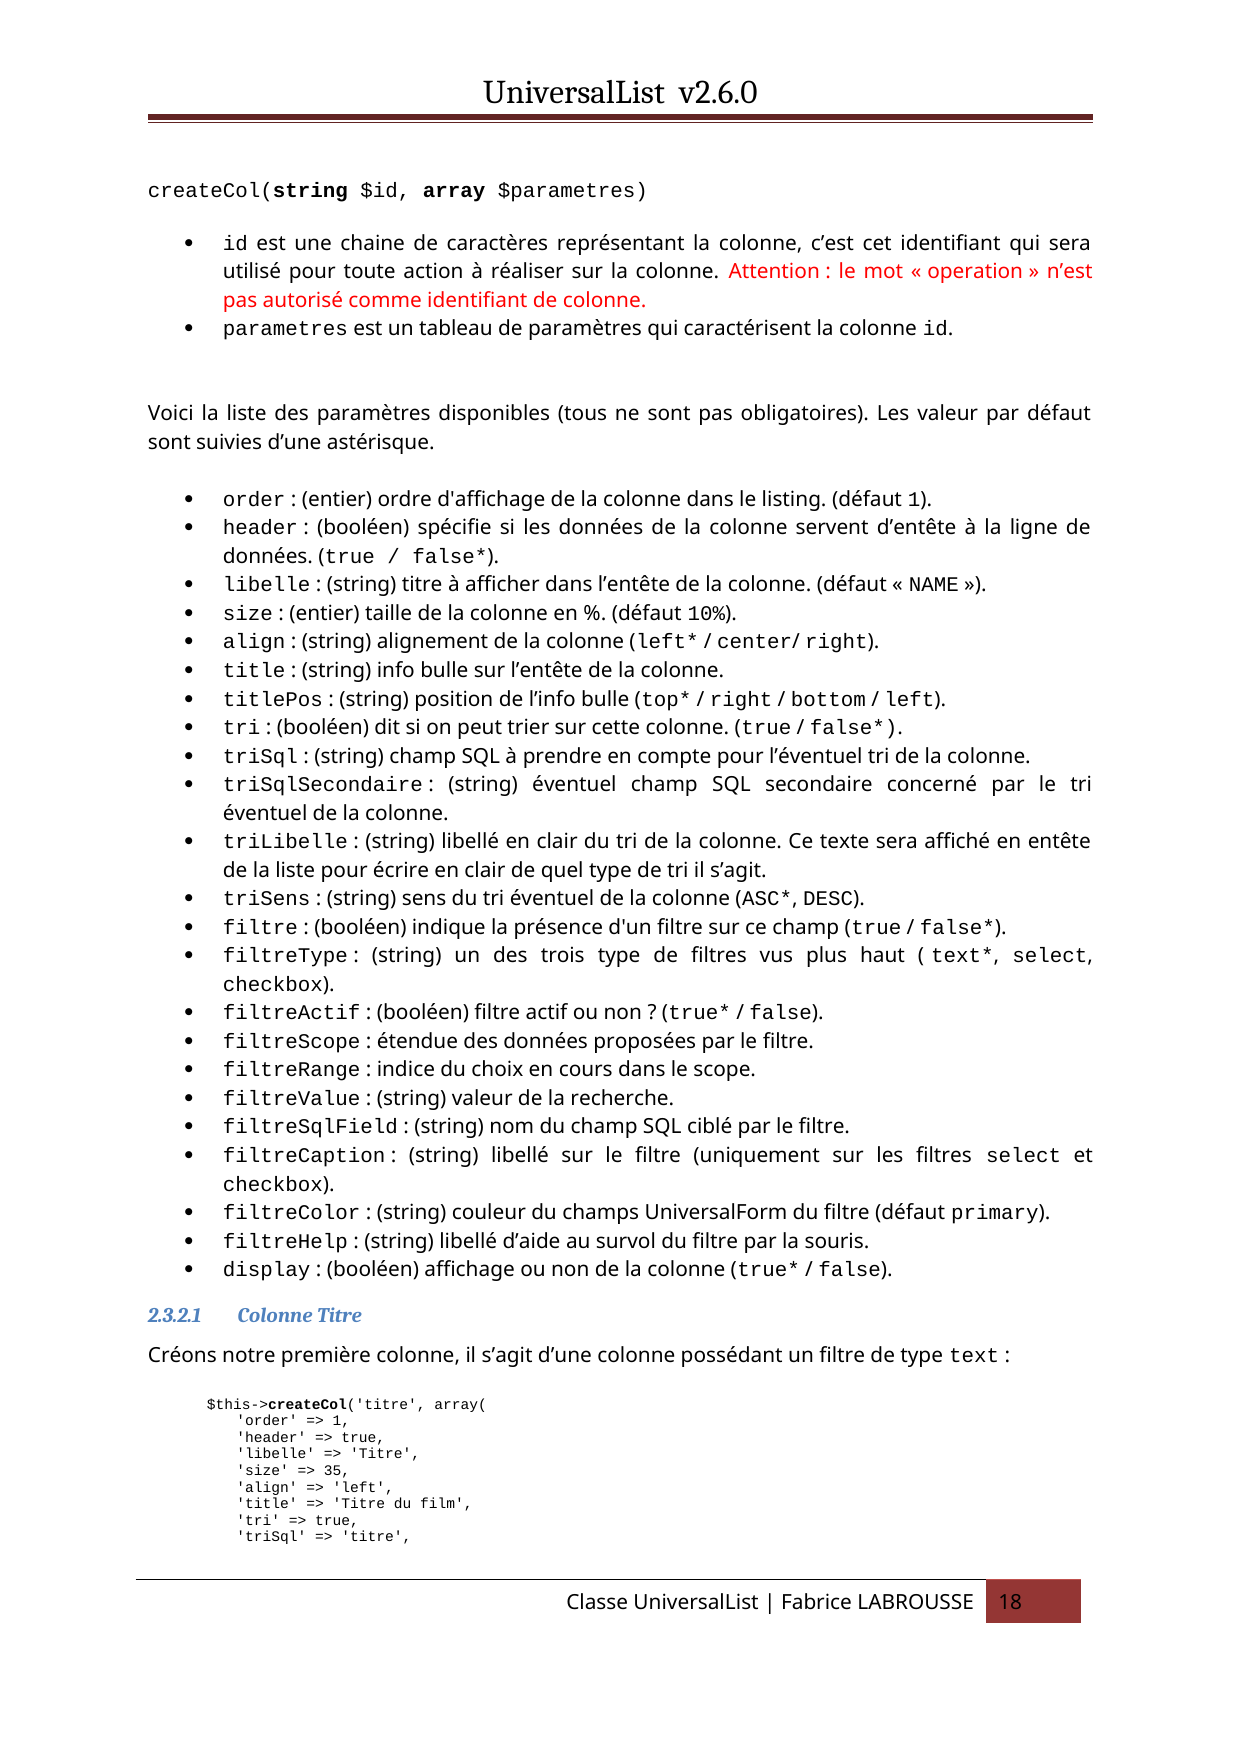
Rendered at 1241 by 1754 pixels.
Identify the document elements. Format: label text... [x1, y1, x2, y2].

list parametres est un tableau de paramètres qui caractérisent la colonne id. [185, 313, 1093, 342]
list filtreScope : étendue des données proposées par le filtre. [185, 1026, 1093, 1054]
text 'align' => 'left', [148, 1480, 1093, 1496]
text Créons notre première colonne, il s’agit d’une colonne possédant un filtre de type text : [148, 1340, 1093, 1369]
list filtreSqlField : (string) nom du champ SQL ciblé par le filtre. [185, 1112, 1093, 1140]
list align : (string) alignement de la colonne (left* / center/ right). [185, 627, 1093, 655]
list filtre : (booléen) indique la présence d'un filtre sur ce champ (true / false*). [185, 912, 1093, 940]
list id est une chaine de caractères représentant la colonne, c’est cet identifiant qui sera utilisé pour toute action à réaliser sur la colonne. Attention : le mot « operation » n’est pas autorisé comme identifiant de colonne. [185, 228, 1093, 313]
text 'size' => 35, [148, 1463, 1093, 1480]
text 'tri' => true, [148, 1513, 1093, 1529]
text 'title' => 'Titre du film', [148, 1496, 1093, 1513]
text $this->createCol('titre', array( [148, 1397, 1093, 1414]
list triLibelle : (string) libellé en clair du tri de la colonne. Ce texte sera affiché en entête de la liste pour écrire en clair de quel type de tri il s’agit. [185, 826, 1093, 883]
list triSqlSecondaire : (string) éventuel champ SQL secondaire concerné par le tri éventuel de la colonne. [185, 769, 1093, 826]
text 'libelle' => 'Titre', [148, 1447, 1093, 1463]
text 'header' => true, [148, 1430, 1093, 1447]
list filtreActif : (booléen) filtre actif ou non ? (true* / false). [185, 997, 1093, 1026]
list filtreColor : (string) couleur du champs UniversalForm du filtre (défaut primary). [185, 1197, 1093, 1226]
list libelle : (string) titre à afficher dans l’entête de la colonne. (défaut « NAME »). [185, 569, 1093, 598]
list filtreValue : (string) valeur de la recherche. [185, 1083, 1093, 1112]
text createCol(string $id, array $parametres) [148, 180, 1093, 228]
text Voici la liste des paramètres disponibles (tous ne sont pas obligatoires). Les valeur par défaut sont suivies d’une astérisque. [148, 398, 1093, 455]
list filtreCaption : (string) libellé sur le filtre (uniquement sur les filtres select et checkbox). [185, 1140, 1093, 1197]
list tri : (booléen) dit si on peut trier sur cette colonne. (true / false*). [185, 712, 1093, 741]
list display : (booléen) affichage ou non de la colonne (true* / false). [185, 1254, 1093, 1283]
list title : (string) info bulle sur l’entête de la colonne. [185, 655, 1093, 684]
list filtreHelp : (string) libellé d’aide au survol du filtre par la souris. [185, 1226, 1093, 1254]
list triSens : (string) sens du tri éventuel de la colonne (ASC*, DESC). [185, 883, 1093, 912]
list header : (booléen) spécifie si les données de la colonne servent d’entête à la ligne de données. (true / false*). [185, 512, 1093, 569]
list triSql : (string) champ SQL à prendre en compte pour l’éventuel tri de la colonne. [185, 741, 1093, 769]
list order : (entier) ordre d'affichage de la colonne dans le listing. (défaut 1). [185, 484, 1093, 512]
list titlePos : (string) position de l’info bulle (top* / right / bottom / left). [185, 684, 1093, 712]
text 'triSql' => 'titre', [148, 1529, 1093, 1546]
list filtreType : (string) un des trois type de filtres vus plus haut ( text*, select, checkbox). [185, 940, 1093, 997]
subtitle Colonne Titre [148, 1304, 1093, 1328]
list filtreRange : indice du choix en cours dans le scope. [185, 1054, 1093, 1083]
text 'order' => 1, [148, 1414, 1093, 1430]
list size : (entier) taille de la colonne en %. (défaut 10%). [185, 598, 1093, 627]
